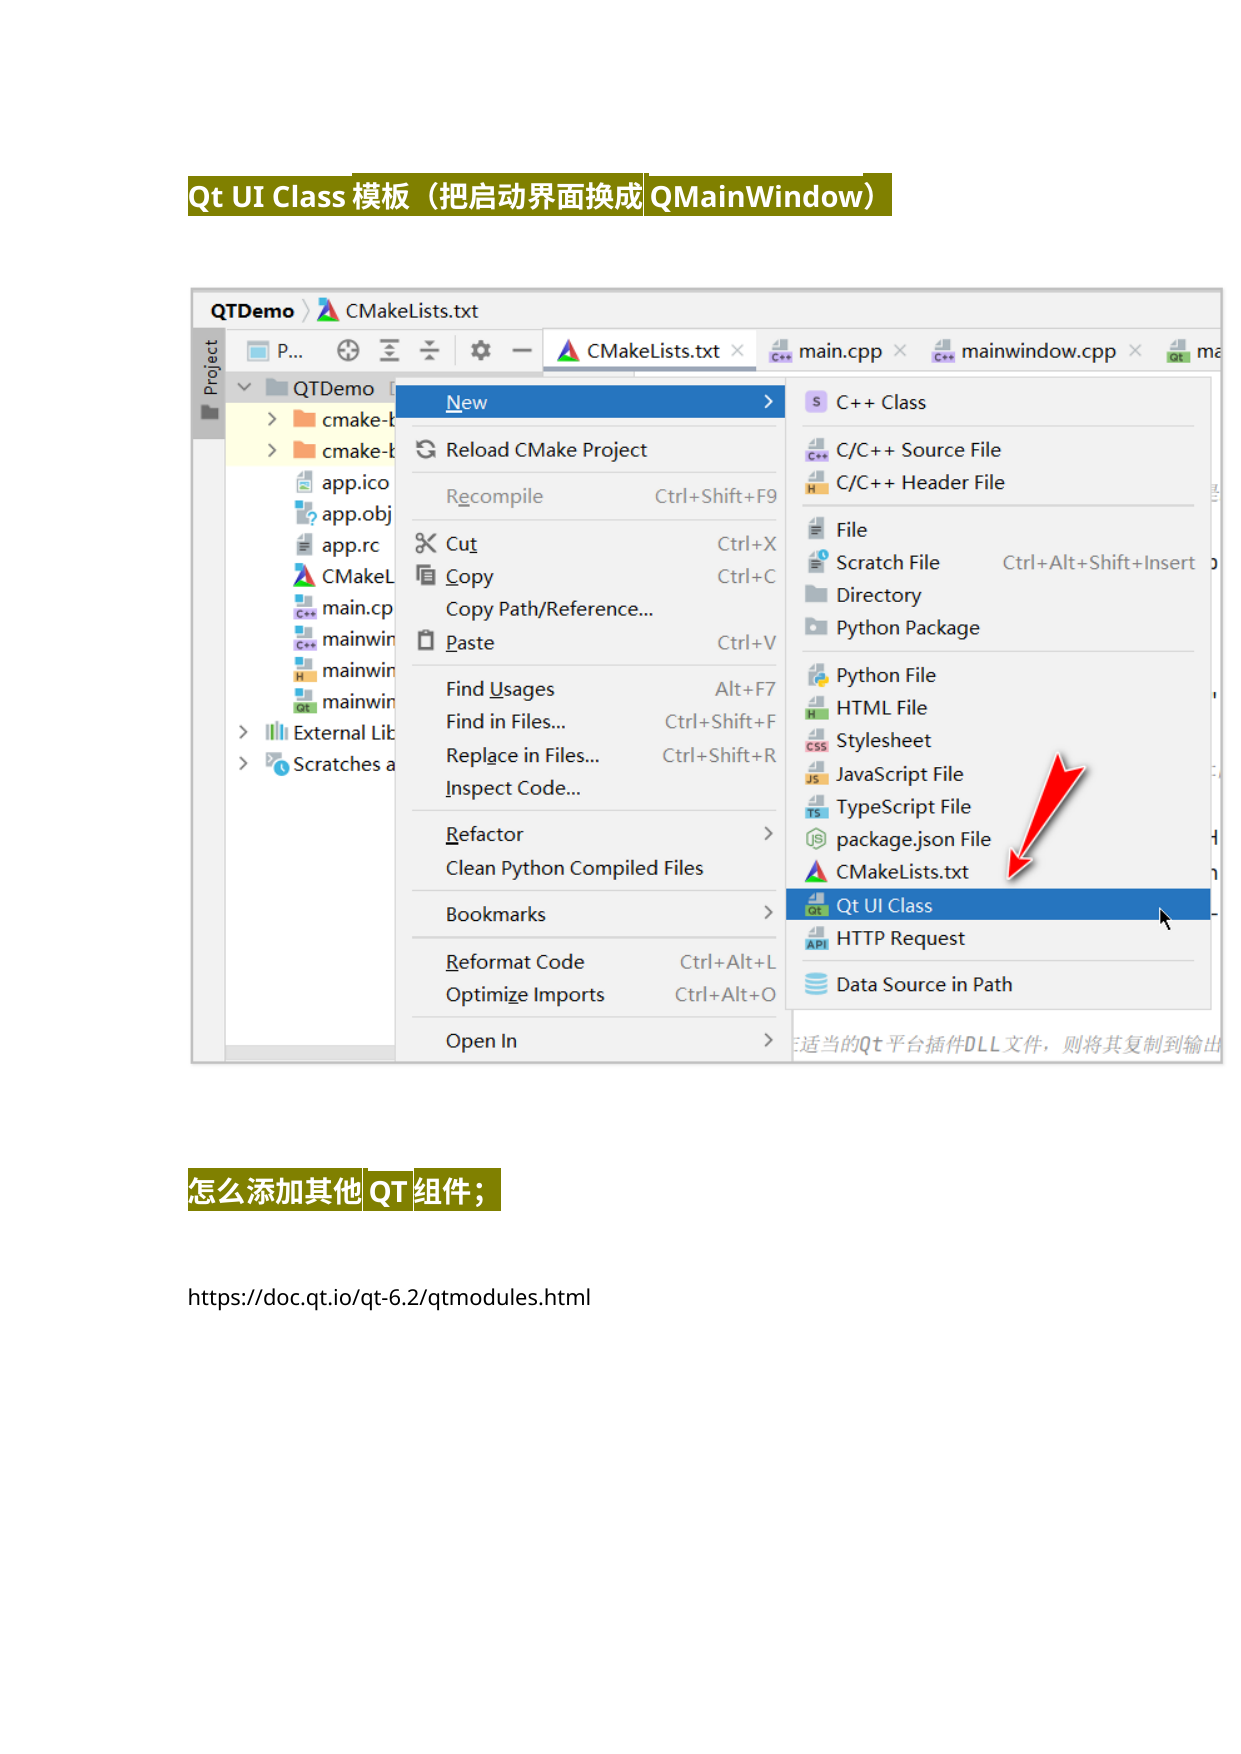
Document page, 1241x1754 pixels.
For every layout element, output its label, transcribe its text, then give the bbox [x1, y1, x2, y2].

picture [187, 285, 1228, 1069]
subtitle Qt UI Class模板（把启动界面换成QMainWindow） [187, 162, 1053, 227]
text https://doc.qt.io/qt-6.2/qtmodules.html [187, 1280, 1053, 1313]
subtitle 怎么添加其他QT组件； [187, 1157, 1053, 1222]
